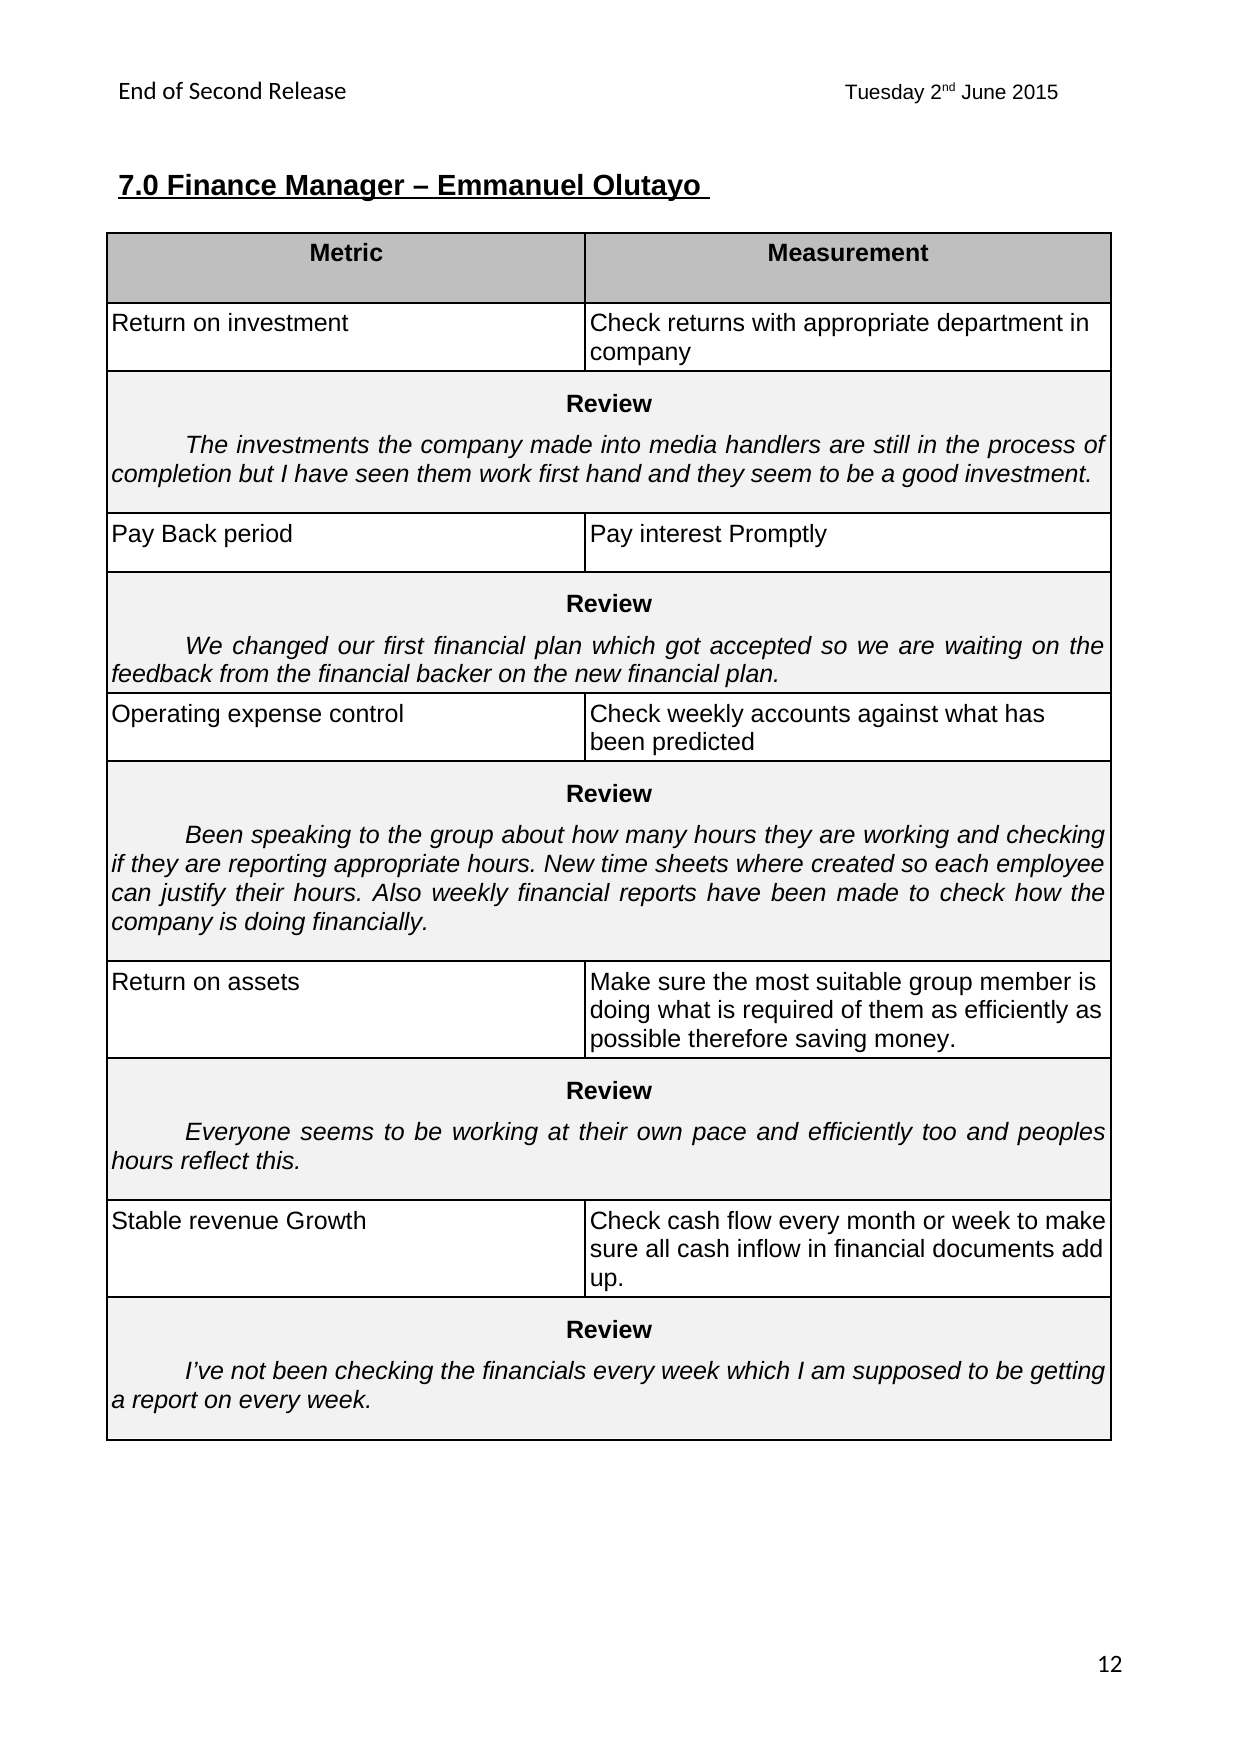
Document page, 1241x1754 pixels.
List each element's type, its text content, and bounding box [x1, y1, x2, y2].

table_cell Review Been speaking to the group about how many hours they are working and checking if they are reporting appropriate hours. New time sheets where created so each employee can justify their hours. Also weekly financial reports have been made to check how the company is doing financially. [108, 762, 1110, 960]
table_cell Stable revenue Growth [108, 1201, 584, 1296]
table_cell Review I’ve not been checking the financials every week which I am supposed to be getting a report on every week. [108, 1298, 1110, 1438]
table_cell Return on investment [108, 304, 584, 370]
table_cell Check cash flow every month or week to make sure all cash inflow in financial documents add up. [586, 1201, 1110, 1296]
table_cell Check weekly accounts against what has been predicted [586, 694, 1110, 760]
table_cell Pay Back period [108, 514, 584, 571]
table_cell Pay interest Promptly [586, 514, 1110, 571]
table_header Metric [108, 234, 584, 302]
table_cell Check returns with appropriate department in company [586, 304, 1110, 370]
table_cell Make sure the most suitable group member is doing what is required of them as efficiently as possible therefore saving money. [586, 962, 1110, 1057]
subtitle 7.0 Finance Manager – Emmanuel Olutayo [118, 168, 1122, 202]
table_cell Return on assets [108, 962, 584, 1057]
table_cell Review Everyone seems to be working at their own pace and efficiently too and peoples hours reflect this. [108, 1059, 1110, 1199]
table_cell Operating expense control [108, 694, 584, 760]
table_header Measurement [586, 234, 1110, 302]
table_cell Review We changed our first financial plan which got accepted so we are waiting on the feedback from the financial backer on the new financial plan. [108, 573, 1110, 692]
table_cell Review The investments the company made into media handlers are still in the process of completion but I have seen them work first hand and they seem to be a good investment. [108, 372, 1110, 512]
